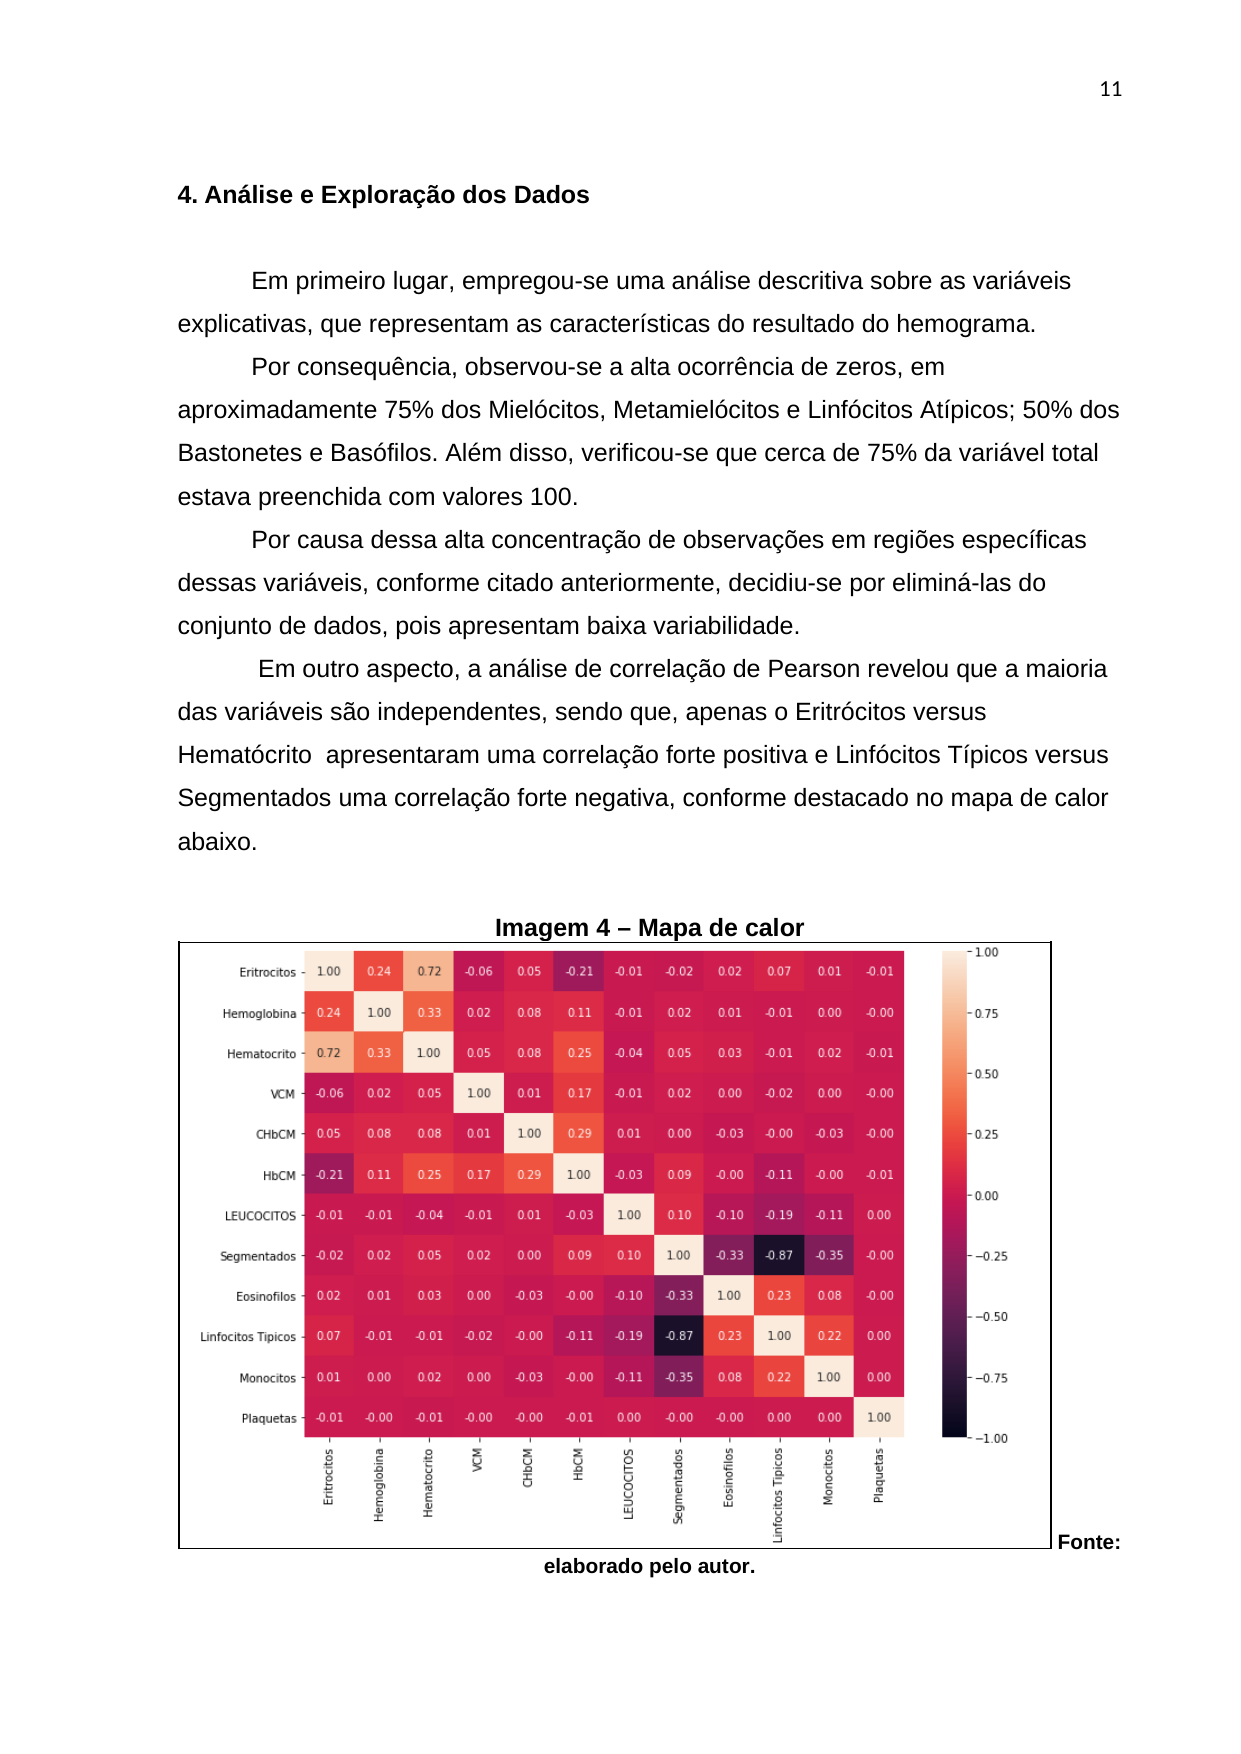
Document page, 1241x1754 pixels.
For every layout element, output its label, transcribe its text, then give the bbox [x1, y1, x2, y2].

list Por causa dessa alta concentração de observações em regiões específicas dessas variáveis, conforme citado anteriormente, decidiu-se por eliminá-las do conjunto de dados, pois apresentam baixa variabilidade. [177, 524, 1122, 639]
list Em primeiro lugar, empregou-se uma análise descritiva sobre as variáveis explicativas, que representam as características do resultado do hemograma. [177, 266, 1122, 338]
picture [180, 943, 1050, 1548]
subtitle 4. Análise e Exploração dos Dados [177, 179, 1122, 208]
list Em outro aspecto, a análise de correlação de Pearson revelou que a maioria das variáveis são independentes, sendo que, apenas o Eritrócitos versus Hematócrito apresentaram uma correlação forte positiva e Linfócitos Típicos versus Segmentados uma correlação forte negativa, conforme destacado no mapa de calor abaixo. [177, 654, 1122, 855]
list Por consequência, observou-se a alta ocorrência de zeros, em aproximadamente 75% dos Mielócitos, Metamielócitos e Linfócitos Atípicos; 50% dos Bastonetes e Basófilos. Além disso, verificou-se que cerca de 75% da variável total estava preenchida com valores 100. [177, 352, 1122, 510]
